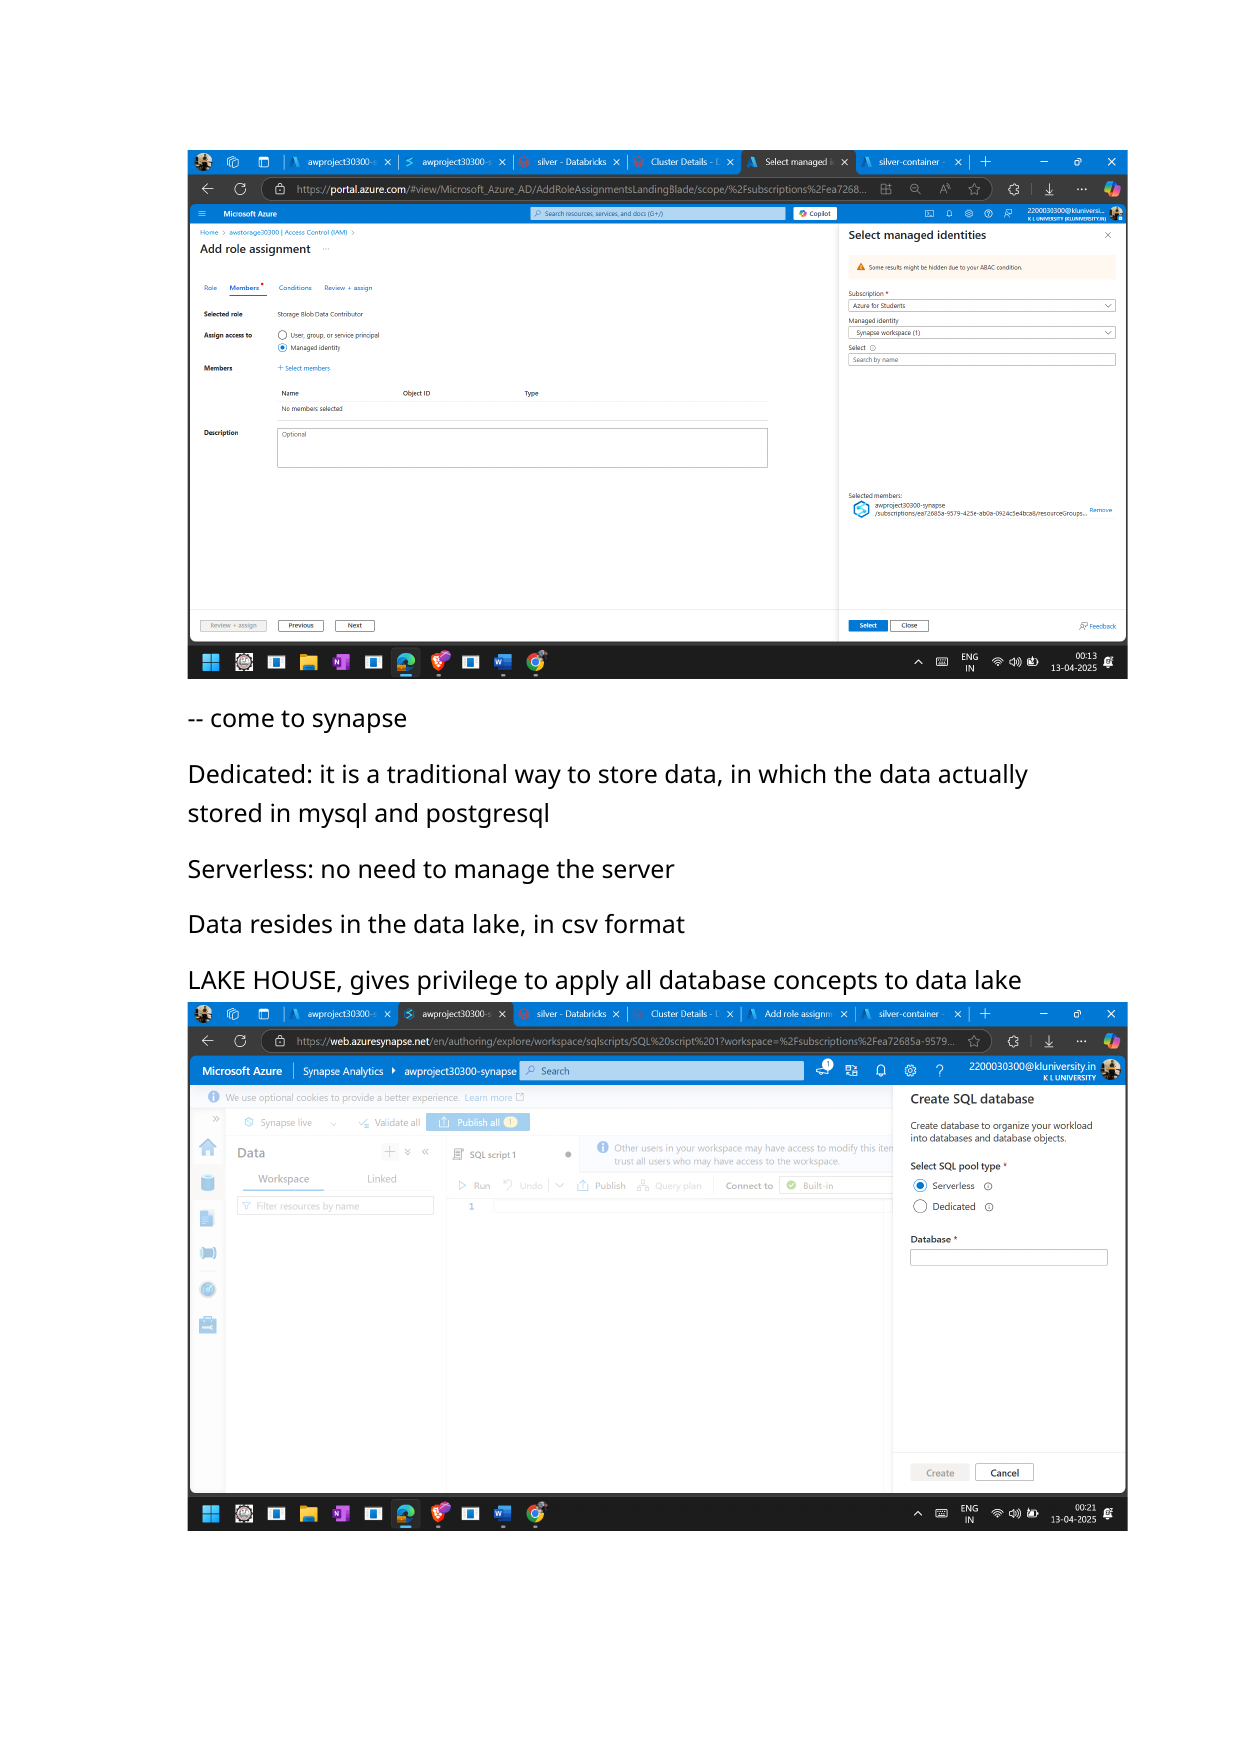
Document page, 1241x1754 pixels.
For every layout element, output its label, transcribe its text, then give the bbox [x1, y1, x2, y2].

text Dedicated: it is a traditional way to store data, in which the data actually stored in mysql and postgresql [187, 756, 1090, 829]
text -- come to synapse [187, 700, 1090, 734]
text LAKE HOUSE, gives privilege to apply all database concepts to data lake [187, 963, 1090, 1002]
picture [187, 150, 1128, 679]
picture [187, 1002, 1128, 1531]
text Serverless: no need to manage the server [187, 851, 1090, 885]
text Data resides in the data lake, in csv format [187, 907, 1090, 941]
